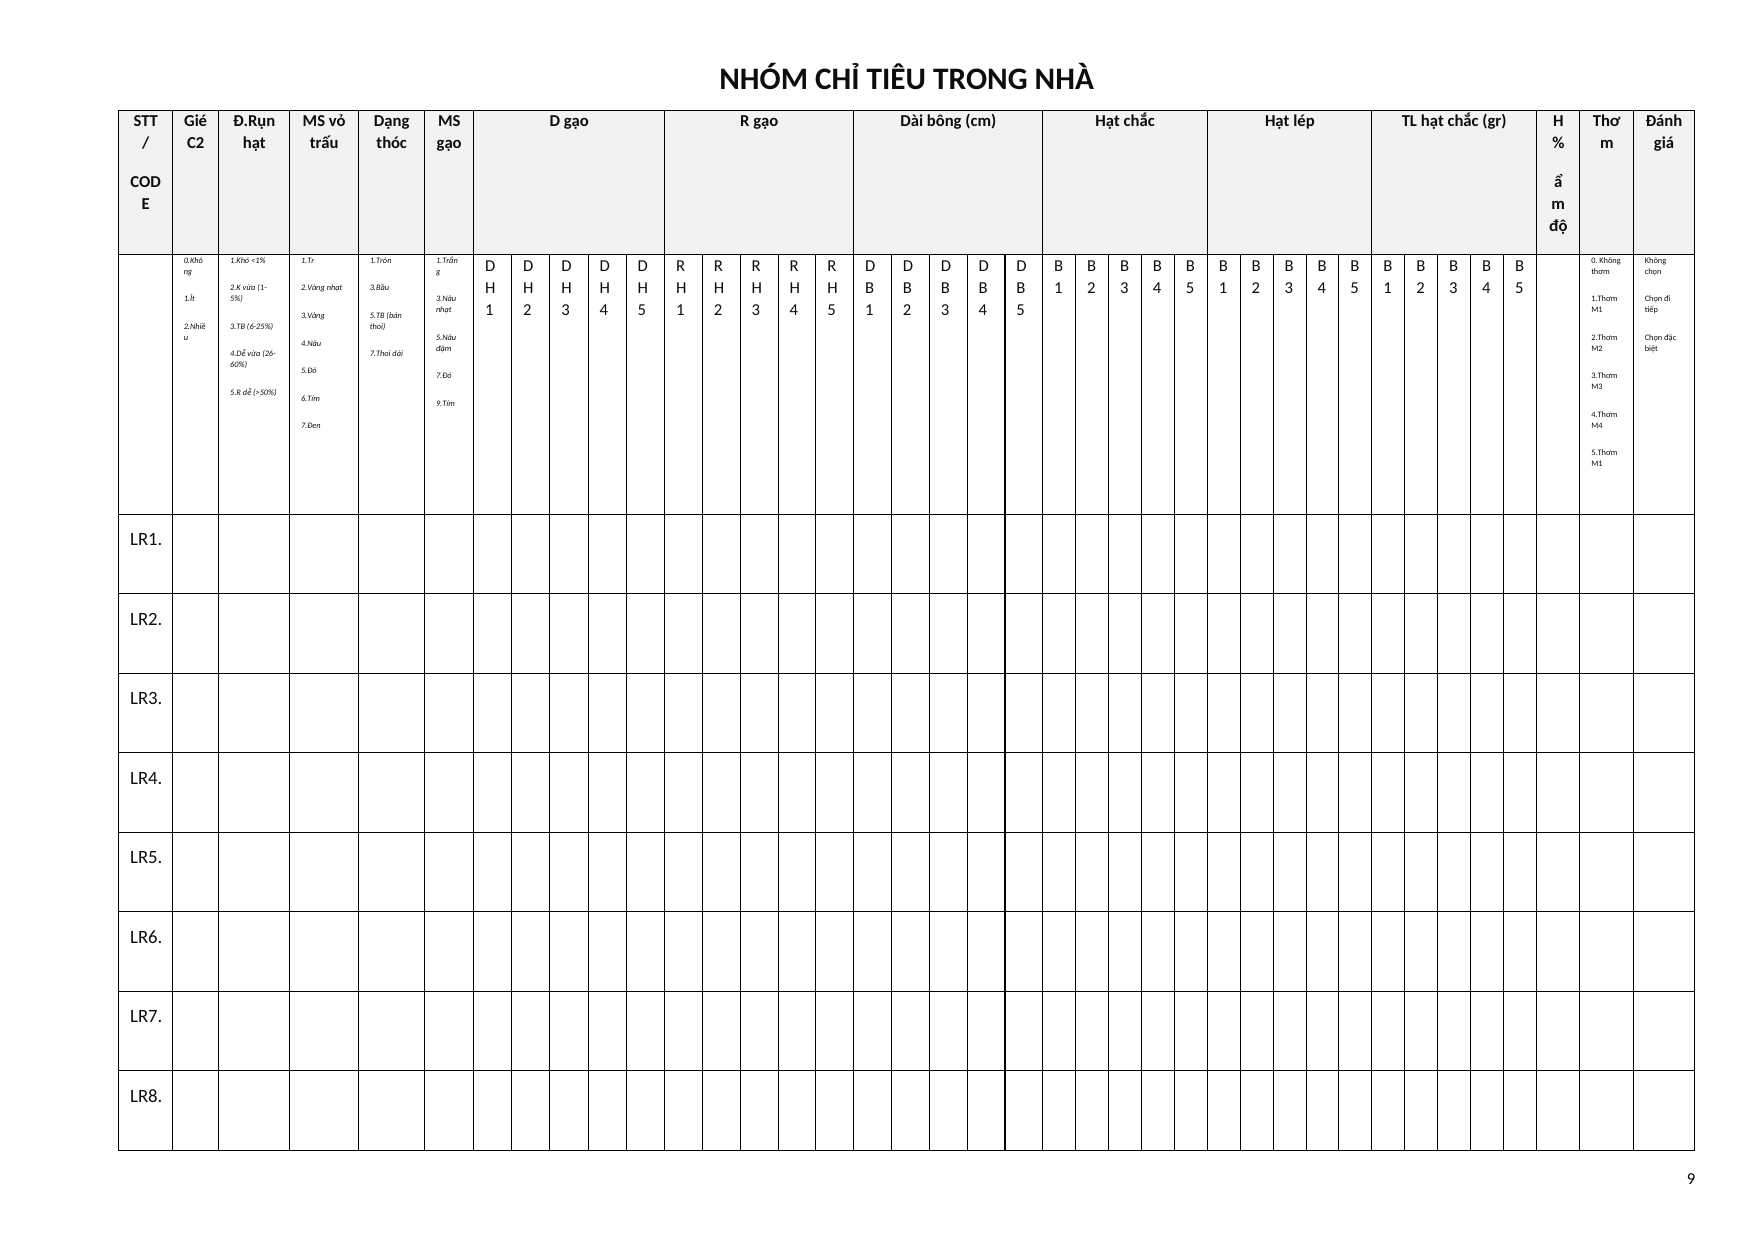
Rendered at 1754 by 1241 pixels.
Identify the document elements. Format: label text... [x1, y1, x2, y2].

table_cell [1208, 594, 1240, 673]
table_cell [1405, 912, 1437, 991]
table_cell [1438, 912, 1470, 991]
table_cell [779, 674, 815, 752]
table_cell [1142, 594, 1174, 673]
table_cell [1076, 833, 1108, 911]
table_cell [1339, 912, 1371, 991]
table_cell [816, 1071, 853, 1150]
table_cell B2 [1241, 255, 1273, 514]
table_cell [290, 912, 358, 991]
table_cell DH4 [589, 255, 626, 514]
table_cell [1504, 753, 1536, 832]
table_cell [1307, 992, 1338, 1070]
table_cell [359, 992, 424, 1070]
table_cell B3 [1109, 255, 1141, 514]
table_cell [665, 674, 702, 752]
table_header D gạo [474, 111, 664, 254]
table_cell [854, 1071, 891, 1150]
table_cell [1438, 515, 1470, 593]
table_cell [1208, 992, 1240, 1070]
table_cell [1405, 992, 1437, 1070]
table_cell [1109, 912, 1141, 991]
table_cell [892, 753, 929, 832]
table_cell [1109, 833, 1141, 911]
table_cell [968, 833, 1004, 911]
table_cell [703, 674, 740, 752]
table_cell [1339, 753, 1371, 832]
table_cell [119, 594, 172, 673]
table_cell [119, 833, 172, 911]
table_cell [703, 833, 740, 911]
table_cell [359, 515, 424, 593]
table_cell [1274, 992, 1306, 1070]
table_cell B4 [1142, 255, 1174, 514]
table_cell [1175, 1071, 1207, 1150]
table_cell [1471, 515, 1503, 593]
table_cell [627, 594, 664, 673]
table_cell [1076, 594, 1108, 673]
table_cell [1634, 833, 1694, 911]
table_cell [854, 674, 891, 752]
table_cell [1405, 753, 1437, 832]
table_cell [1006, 594, 1042, 673]
table_cell [1537, 912, 1579, 991]
table_cell 0.Không 1.Ít 2.Nhiều [173, 255, 218, 514]
table_cell [741, 515, 778, 593]
table_cell [1142, 992, 1174, 1070]
table_cell [359, 912, 424, 991]
table_cell [512, 594, 549, 673]
table_cell [1142, 912, 1174, 991]
table_cell [1405, 833, 1437, 911]
table_cell [1634, 674, 1694, 752]
table_cell [1274, 515, 1306, 593]
table_cell [627, 1071, 664, 1150]
table_cell [1076, 1071, 1108, 1150]
table_cell [550, 1071, 588, 1150]
table_cell [1438, 753, 1470, 832]
table_cell [425, 753, 473, 832]
table_cell [550, 515, 588, 593]
table_cell [1504, 515, 1536, 593]
table_cell [1043, 674, 1075, 752]
table_cell DH3 [550, 255, 588, 514]
table_cell [1580, 594, 1633, 673]
table_cell [1339, 594, 1371, 673]
table_cell [930, 992, 967, 1070]
table_cell [219, 674, 289, 752]
table_cell [1372, 992, 1404, 1070]
table_cell DH1 [474, 255, 511, 514]
table_cell [1175, 992, 1207, 1070]
table_cell [930, 753, 967, 832]
table_cell [703, 594, 740, 673]
table_cell [665, 515, 702, 593]
table_header Đ.Rụn hạt [219, 111, 289, 254]
table_cell [1142, 833, 1174, 911]
table_cell [290, 674, 358, 752]
table_cell [1634, 594, 1694, 673]
table_cell RH5 [816, 255, 853, 514]
table_cell 0. Không thơm 1.Thơm M1 2.Thơm M2 3.Thơm M3 4.Thơm M4 5.Thơm M1 [1580, 255, 1633, 514]
table_cell [854, 594, 891, 673]
table_cell [741, 753, 778, 832]
table_cell [173, 912, 218, 991]
table_cell [1537, 1071, 1579, 1150]
table_cell [1241, 753, 1273, 832]
table_cell [1580, 753, 1633, 832]
table_cell [1471, 992, 1503, 1070]
table_cell 1.Khó <1% 2.K vừa (1-5%) 3.TB (6-25%) 4.Dễ vừa (26-60%) 5.R dễ (>50%) [219, 255, 289, 514]
table_cell RH3 [741, 255, 778, 514]
table_cell [1241, 594, 1273, 673]
table_cell [1175, 594, 1207, 673]
table_cell [930, 833, 967, 911]
table_cell [359, 833, 424, 911]
table_cell [1043, 992, 1075, 1070]
table_cell [665, 912, 702, 991]
table_cell [359, 674, 424, 752]
table_cell [1006, 515, 1042, 593]
table_cell [119, 992, 172, 1070]
table_cell [1208, 674, 1240, 752]
table_cell B5 [1175, 255, 1207, 514]
table_cell [1438, 833, 1470, 911]
table_cell [1339, 833, 1371, 911]
table_cell [1634, 1071, 1694, 1150]
table_cell [816, 515, 853, 593]
table_cell [1537, 992, 1579, 1070]
table_cell [119, 515, 172, 593]
table_cell [1043, 594, 1075, 673]
table_cell [1175, 515, 1207, 593]
table_cell [1241, 833, 1273, 911]
table_cell [512, 674, 549, 752]
table_cell [359, 594, 424, 673]
table_cell [1537, 753, 1579, 832]
table_cell [1307, 674, 1338, 752]
table_cell [1241, 515, 1273, 593]
table_cell [173, 1071, 218, 1150]
table_cell DB4 [968, 255, 1004, 514]
table_cell [1339, 1071, 1371, 1150]
table_cell B5 [1504, 255, 1536, 514]
table_header TL hạt chắc (gr) [1372, 111, 1536, 254]
table_cell [1504, 992, 1536, 1070]
table_cell [512, 1071, 549, 1150]
table_cell [1372, 594, 1404, 673]
table_cell [627, 912, 664, 991]
table_cell RH4 [779, 255, 815, 514]
table_cell [1339, 674, 1371, 752]
table_cell [474, 992, 511, 1070]
table_cell [968, 912, 1004, 991]
table_cell [219, 515, 289, 593]
table_cell 1.Tr 2.Vàng nhạt 3.Vàng 4.Nâu 5.Đỏ 6.Tím 7.Đen [290, 255, 358, 514]
table_cell [1076, 753, 1108, 832]
table_header Đánh giá [1634, 111, 1694, 254]
table_cell [1241, 674, 1273, 752]
table_cell [119, 753, 172, 832]
table_cell [1307, 912, 1338, 991]
table_cell [1580, 674, 1633, 752]
table_cell [779, 992, 815, 1070]
table_cell [1537, 515, 1579, 593]
table_cell [1504, 912, 1536, 991]
table_cell RH1 [665, 255, 702, 514]
table_cell [1471, 753, 1503, 832]
table_cell [1634, 912, 1694, 991]
text NHÓM CHỈ TIÊU TRONG NHÀ [118, 59, 1695, 97]
table_cell [589, 594, 626, 673]
table_cell [741, 992, 778, 1070]
table_cell B1 [1208, 255, 1240, 514]
table_cell [1043, 515, 1075, 593]
table_cell [589, 833, 626, 911]
table_cell [474, 833, 511, 911]
table_cell [173, 753, 218, 832]
table_cell [290, 1071, 358, 1150]
table_cell [703, 515, 740, 593]
table_cell [1372, 753, 1404, 832]
table_cell [854, 753, 891, 832]
table_cell [589, 912, 626, 991]
table_cell [1634, 753, 1694, 832]
table_cell [119, 1071, 172, 1150]
table_cell [1504, 1071, 1536, 1150]
table_cell [474, 594, 511, 673]
table_cell [627, 753, 664, 832]
table_cell [1006, 753, 1042, 832]
table_cell [1580, 1071, 1633, 1150]
table_cell [1634, 992, 1694, 1070]
table_cell [779, 594, 815, 673]
table_cell B1 [1372, 255, 1404, 514]
table_cell [219, 912, 289, 991]
table_cell [1274, 1071, 1306, 1150]
table_cell [1175, 674, 1207, 752]
table_header Dài bông (cm) [854, 111, 1042, 254]
table_cell [627, 674, 664, 752]
table_cell [1109, 674, 1141, 752]
table_cell [1241, 912, 1273, 991]
table_cell [892, 674, 929, 752]
table_cell [665, 833, 702, 911]
table_cell 1.Tròn 3.Bầu 5.TB (bán thoi) 7.Thoi dài [359, 255, 424, 514]
table_cell [1241, 1071, 1273, 1150]
table_cell [779, 1071, 815, 1150]
table_cell [854, 992, 891, 1070]
table_cell [1438, 992, 1470, 1070]
table_cell 1.Trắng 3.Nâu nhạt 5.Nâu đậm 7.Đỏ 9.Tím [425, 255, 473, 514]
table_cell [550, 992, 588, 1070]
table_cell [1471, 833, 1503, 911]
table_cell [779, 753, 815, 832]
table_header R gạo [665, 111, 853, 254]
table_cell [816, 833, 853, 911]
table_cell [968, 594, 1004, 673]
table_header MS vỏ trấu [290, 111, 358, 254]
table_cell [1580, 833, 1633, 911]
table_cell [550, 674, 588, 752]
table_cell [1339, 992, 1371, 1070]
table_cell [512, 753, 549, 832]
table_cell [1537, 594, 1579, 673]
table_cell [1006, 912, 1042, 991]
table_cell B3 [1274, 255, 1306, 514]
table_cell [1076, 674, 1108, 752]
table_cell [816, 594, 853, 673]
table_cell [1006, 674, 1042, 752]
table_cell [512, 992, 549, 1070]
table_cell [1043, 833, 1075, 911]
table_cell [816, 753, 853, 832]
table_cell [119, 255, 172, 514]
table_cell [359, 753, 424, 832]
table_cell [1109, 515, 1141, 593]
table_cell [1372, 912, 1404, 991]
table_cell [1142, 753, 1174, 832]
table_cell DB1 [854, 255, 891, 514]
table_cell [119, 674, 172, 752]
table_cell [1241, 992, 1273, 1070]
table_cell [816, 912, 853, 991]
table_cell [968, 753, 1004, 832]
table_cell [1274, 833, 1306, 911]
table_cell [290, 753, 358, 832]
table_cell [119, 912, 172, 991]
table_cell [816, 674, 853, 752]
table_cell [1307, 594, 1338, 673]
table_cell [930, 912, 967, 991]
table_cell [173, 992, 218, 1070]
table_cell [854, 515, 891, 593]
table_cell [741, 912, 778, 991]
table_cell [1208, 912, 1240, 991]
table_cell [589, 992, 626, 1070]
table_cell [930, 515, 967, 593]
table_cell [741, 833, 778, 911]
table_cell [1471, 594, 1503, 673]
table_cell [359, 1071, 424, 1150]
table_cell [1208, 1071, 1240, 1150]
table_cell [741, 594, 778, 673]
table_cell [1175, 833, 1207, 911]
table_cell [1208, 515, 1240, 593]
table_cell [1006, 992, 1042, 1070]
table_cell [1043, 753, 1075, 832]
table_cell [1109, 1071, 1141, 1150]
table_cell [1634, 515, 1694, 593]
table_cell [550, 753, 588, 832]
table_cell [1175, 912, 1207, 991]
table_cell [550, 912, 588, 991]
table_cell [425, 515, 473, 593]
table_cell [1208, 753, 1240, 832]
table_cell [1307, 753, 1338, 832]
table_cell [1142, 674, 1174, 752]
table_cell [741, 1071, 778, 1150]
table_cell [1405, 674, 1437, 752]
table_cell RH2 [703, 255, 740, 514]
table_cell [290, 992, 358, 1070]
table_cell B2 [1405, 255, 1437, 514]
table_cell [290, 594, 358, 673]
table_cell B1 [1043, 255, 1075, 514]
table_cell [1142, 515, 1174, 593]
table_cell [550, 594, 588, 673]
table_cell [1405, 594, 1437, 673]
table_cell [816, 992, 853, 1070]
table_cell [968, 674, 1004, 752]
table_cell [892, 992, 929, 1070]
table_cell [474, 912, 511, 991]
table_cell [741, 674, 778, 752]
table_cell [1274, 594, 1306, 673]
table_header Hạt chắc [1043, 111, 1207, 254]
table_cell DH5 [627, 255, 664, 514]
table_cell [665, 753, 702, 832]
table_cell [589, 515, 626, 593]
table_cell [1006, 833, 1042, 911]
table_cell DH2 [512, 255, 549, 514]
table_cell [1307, 833, 1338, 911]
table_cell [589, 753, 626, 832]
table_cell [854, 912, 891, 991]
table_cell [589, 1071, 626, 1150]
table_cell DB5 [1006, 255, 1042, 514]
table_cell [1274, 912, 1306, 991]
table_cell Không chọn Chọn đi tiếp Chọn đặc biệt [1634, 255, 1694, 514]
table_cell [1372, 674, 1404, 752]
table_cell [1372, 1071, 1404, 1150]
table_cell [425, 594, 473, 673]
table_cell [1438, 594, 1470, 673]
table_header Gié C2 [173, 111, 218, 254]
table_cell [290, 515, 358, 593]
table_cell [425, 674, 473, 752]
table_cell [1307, 515, 1338, 593]
table_cell [1372, 833, 1404, 911]
table_cell [892, 515, 929, 593]
table_cell [1043, 1071, 1075, 1150]
table_cell [1339, 515, 1371, 593]
table_cell [1580, 992, 1633, 1070]
table_cell [1109, 594, 1141, 673]
table_cell [219, 594, 289, 673]
table_cell [703, 992, 740, 1070]
table_header Dạng thóc [359, 111, 424, 254]
table_cell [173, 833, 218, 911]
table_cell [1372, 515, 1404, 593]
table_cell [1307, 1071, 1338, 1150]
table_cell [425, 1071, 473, 1150]
table_cell [425, 912, 473, 991]
table_cell [425, 833, 473, 911]
table_cell DB3 [930, 255, 967, 514]
table_cell [930, 1071, 967, 1150]
table_cell [779, 833, 815, 911]
table_cell [1274, 674, 1306, 752]
table_cell [1504, 674, 1536, 752]
table_cell [1471, 912, 1503, 991]
table_cell [930, 594, 967, 673]
table_cell [1438, 1071, 1470, 1150]
table_cell [474, 674, 511, 752]
table_cell [1006, 1071, 1042, 1150]
table_cell B2 [1076, 255, 1108, 514]
table_cell [1142, 1071, 1174, 1150]
table_cell [703, 1071, 740, 1150]
table_cell [665, 992, 702, 1070]
table_cell [1471, 674, 1503, 752]
table_cell [1537, 833, 1579, 911]
table_cell [1471, 1071, 1503, 1150]
table_cell [1076, 992, 1108, 1070]
table_cell [219, 833, 289, 911]
table_cell [892, 912, 929, 991]
table_cell [968, 992, 1004, 1070]
table_cell [627, 833, 664, 911]
table_cell [290, 833, 358, 911]
table_cell [627, 515, 664, 593]
table_cell B3 [1438, 255, 1470, 514]
table_cell [665, 1071, 702, 1150]
table_cell [1076, 912, 1108, 991]
table_header MS gạo [425, 111, 473, 254]
table_header Hạt lép [1208, 111, 1371, 254]
table_cell [1580, 912, 1633, 991]
table_cell [1504, 594, 1536, 673]
table_cell [1208, 833, 1240, 911]
table_cell [1109, 992, 1141, 1070]
table_header STT/ CODE [119, 111, 172, 254]
table_cell [474, 753, 511, 832]
table_cell [1076, 515, 1108, 593]
table_cell [1109, 753, 1141, 832]
table_cell [219, 753, 289, 832]
table_cell [219, 992, 289, 1070]
table_cell [219, 1071, 289, 1150]
table_cell [779, 515, 815, 593]
table_cell B4 [1307, 255, 1338, 514]
table_cell [1537, 255, 1579, 514]
table_cell [1175, 753, 1207, 832]
table_header Thơm [1580, 111, 1633, 254]
table_cell [550, 833, 588, 911]
table_cell [1274, 753, 1306, 832]
table_cell [1504, 833, 1536, 911]
table_cell [474, 515, 511, 593]
table_cell [892, 833, 929, 911]
table_cell [173, 594, 218, 673]
table_cell [703, 912, 740, 991]
table_cell [665, 594, 702, 673]
table_cell [1043, 912, 1075, 991]
table_cell [512, 833, 549, 911]
table_cell [968, 515, 1004, 593]
table_cell [703, 753, 740, 832]
table_cell [1537, 674, 1579, 752]
table_cell [1405, 1071, 1437, 1150]
table_cell [173, 674, 218, 752]
table_cell [779, 912, 815, 991]
table_cell [173, 515, 218, 593]
table_cell [930, 674, 967, 752]
table_cell [892, 594, 929, 673]
table_cell [512, 515, 549, 593]
table_cell B4 [1471, 255, 1503, 514]
table_cell [892, 1071, 929, 1150]
table_cell [1438, 674, 1470, 752]
table_cell DB2 [892, 255, 929, 514]
table_cell B5 [1339, 255, 1371, 514]
table_cell [1580, 515, 1633, 593]
table_cell [854, 833, 891, 911]
table_header H% ẩm độ [1537, 111, 1579, 254]
table_cell [627, 992, 664, 1070]
table_cell [512, 912, 549, 991]
table_cell [425, 992, 473, 1070]
table_cell [968, 1071, 1004, 1150]
table_cell [474, 1071, 511, 1150]
table_cell [589, 674, 626, 752]
table_cell [1405, 515, 1437, 593]
